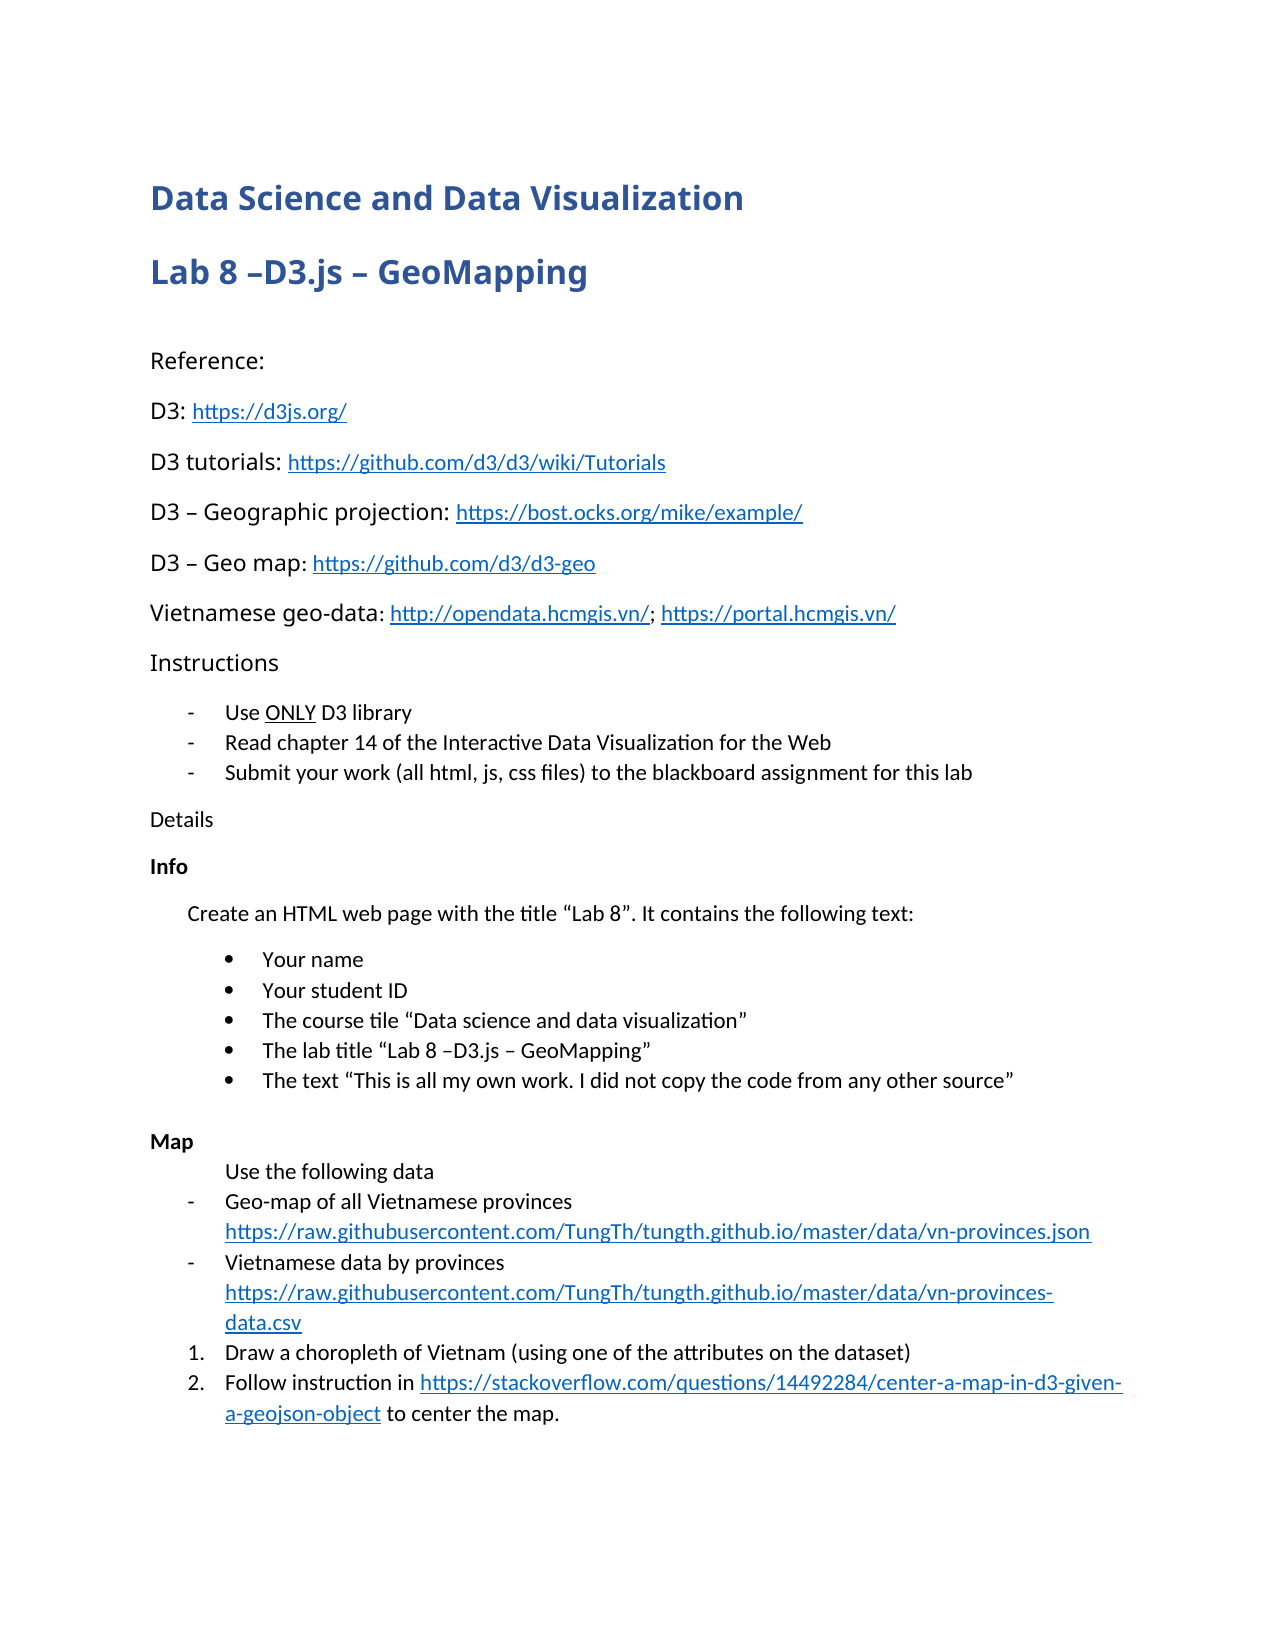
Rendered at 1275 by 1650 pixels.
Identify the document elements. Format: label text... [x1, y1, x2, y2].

text Reference: [150, 345, 1125, 376]
list Map [150, 1127, 1125, 1155]
list The text “This is all my own work. I did not copy the code from any other source” [225, 1066, 1125, 1094]
text Create an HTML web page with the title “Lab 8”. It contains the following text: [187, 899, 1125, 927]
list Submit your work (all html, js, css files) to the blackboard assignment for this lab [187, 758, 1125, 786]
list Read chapter 14 of the Interactive Data Visualization for the Web [187, 728, 1125, 756]
text Details [150, 805, 1125, 833]
list Your name [225, 946, 1125, 974]
list Draw a choropleth of Vietnam (using one of the attributes on the dataset) [187, 1338, 1125, 1366]
text D3: https://d3js.org/ [150, 395, 1125, 426]
list Use ONLY D3 library [187, 698, 1125, 726]
text Info [150, 852, 1125, 880]
list Vietnamese data by provinces https://raw.githubusercontent.com/TungTh/tungth.github.io/master/data/vn-provinces-data.csv [187, 1248, 1125, 1336]
subtitle Data Science and Data Visualization [150, 175, 1125, 220]
text Instructions [150, 647, 1125, 678]
list Follow instruction in https://stackoverflow.com/questions/14492284/center-a-map-in-d3-given-a-geojson-object to center the map. [187, 1368, 1125, 1427]
list Use the following data [150, 1157, 1125, 1185]
list Your student ID [225, 976, 1125, 1004]
text Vietnamese geo-data: http://opendata.hcmgis.vn/; https://portal.hcmgis.vn/ [150, 597, 1125, 628]
list The course tile “Data science and data visualization” [225, 1006, 1125, 1034]
list Geo-map of all Vietnamese provinces https://raw.githubusercontent.com/TungTh/tungth.github.io/master/data/vn-provinces.json [187, 1187, 1125, 1246]
text D3 – Geographic projection: https://bost.ocks.org/mike/example/ [150, 496, 1125, 527]
subtitle Lab 8 –D3.js – GeoMapping [150, 249, 1125, 294]
text D3 tutorials: https://github.com/d3/d3/wiki/Tutorials [150, 446, 1125, 477]
text D3 – Geo map: https://github.com/d3/d3-geo [150, 546, 1125, 578]
list The lab title “Lab 8 –D3.js – GeoMapping” [225, 1036, 1125, 1064]
